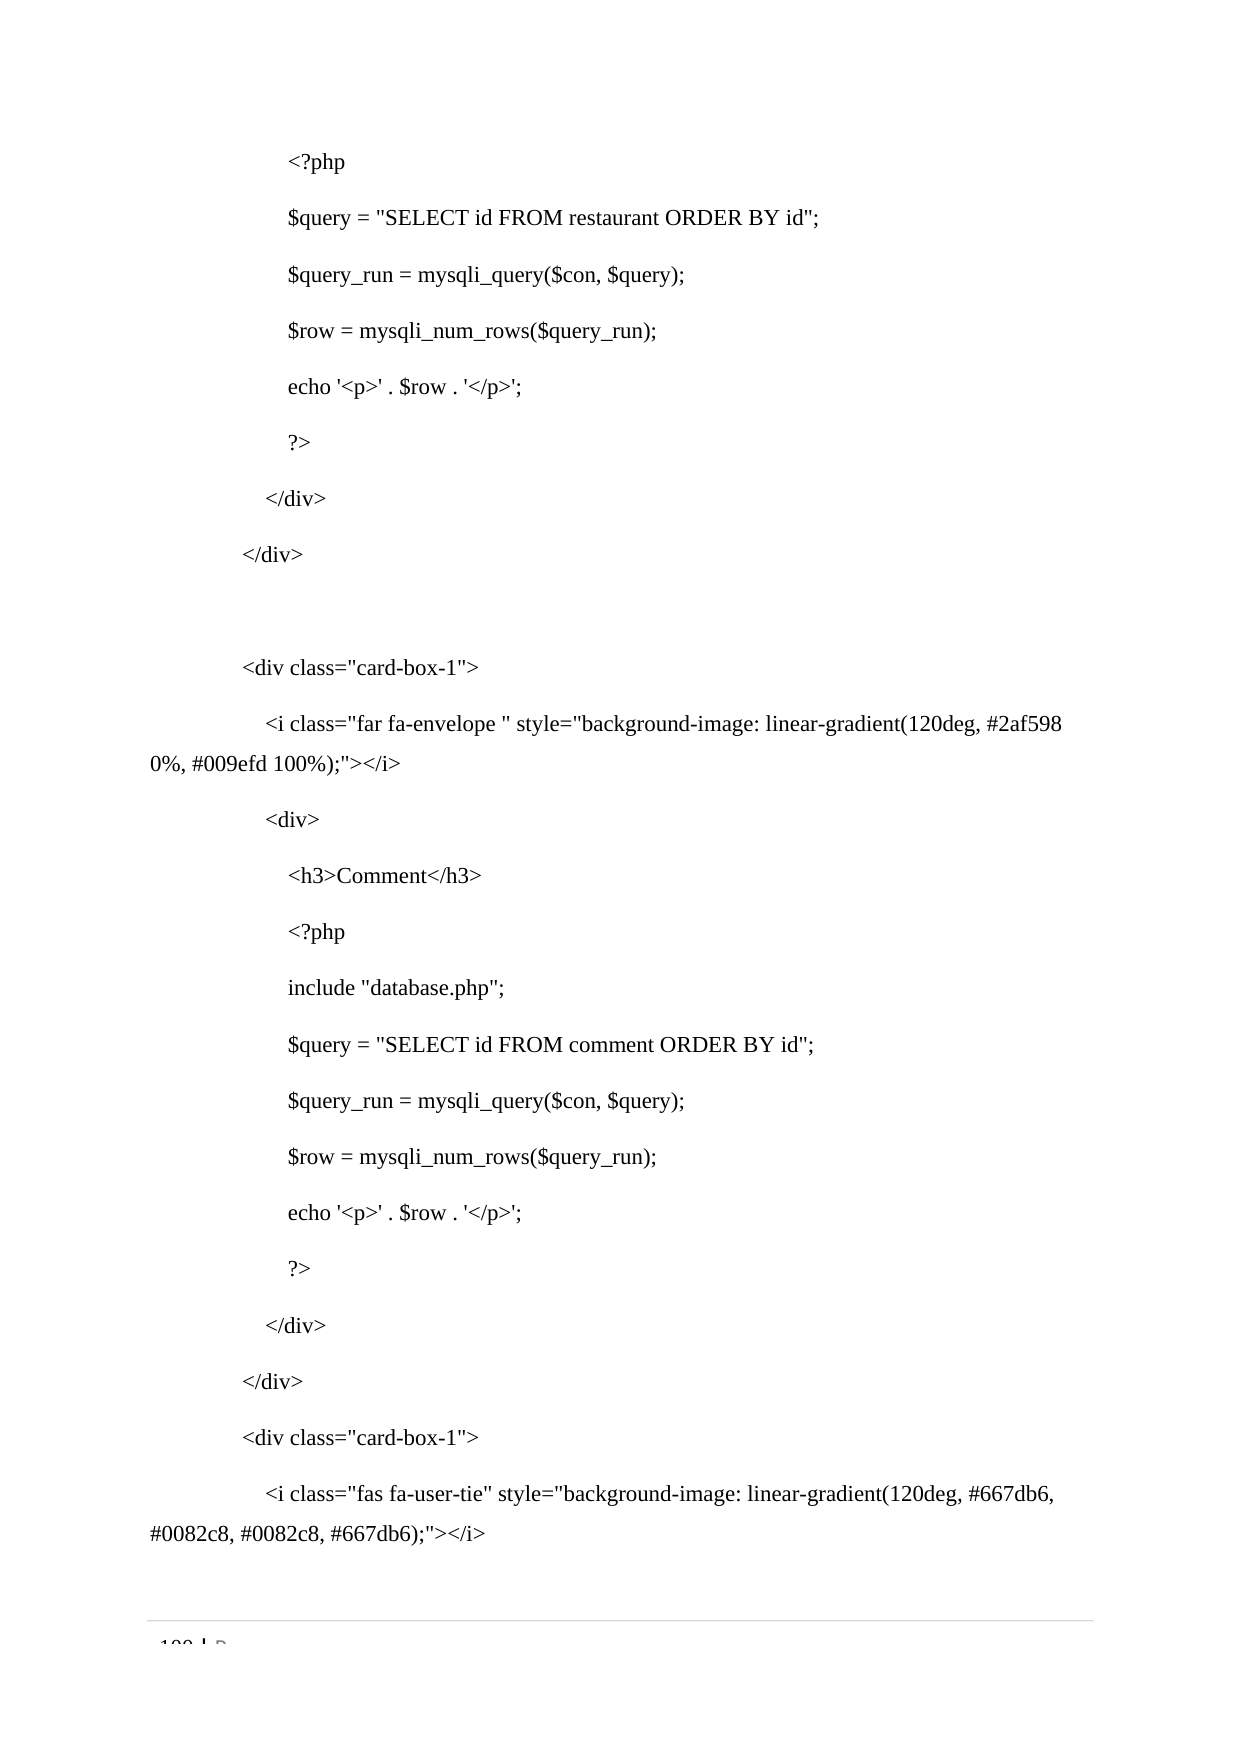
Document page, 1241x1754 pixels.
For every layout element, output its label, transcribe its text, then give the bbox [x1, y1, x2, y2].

text ?> [288, 1255, 1211, 1282]
text include "database.php"; [288, 974, 1211, 1001]
text $query_run = mysqli_query($con, $query); [288, 261, 1211, 287]
text </div> [265, 485, 1211, 512]
text </div> [242, 1368, 1211, 1394]
text $query_run = mysqli_query($con, $query); [288, 1087, 1211, 1113]
text <div class="card-box-1"> [242, 1424, 1211, 1450]
text ?> [288, 429, 1211, 456]
text <?php [288, 918, 1211, 944]
text $row = mysqli_num_rows($query_run); echo '<p>' . $row . '</p>'; [288, 1143, 659, 1225]
text $query = "SELECT id FROM comment ORDER BY id"; [288, 1031, 1211, 1057]
text <?php [288, 148, 1211, 174]
text <i class="far fa-envelope " style="background-image: linear-gradient(120deg, #2af598 0%, #009efd 100%);"></i> [150, 710, 1076, 776]
text <div class="card-box-1"> [242, 654, 1211, 680]
text <div> [265, 806, 1211, 832]
text <i class="fas fa-user-tie" style="background-image: linear-gradient(120deg, #667db6, #0082c8, #0082c8, #667db6);"></i> [150, 1480, 1076, 1546]
text </div> [242, 541, 1211, 568]
text <h3>Comment</h3> [288, 862, 1211, 888]
text </div> [265, 1312, 1211, 1338]
text $row = mysqli_num_rows($query_run); echo '<p>' . $row . '</p>'; [288, 317, 659, 399]
text $query = "SELECT id FROM restaurant ORDER BY id"; [288, 204, 1211, 231]
